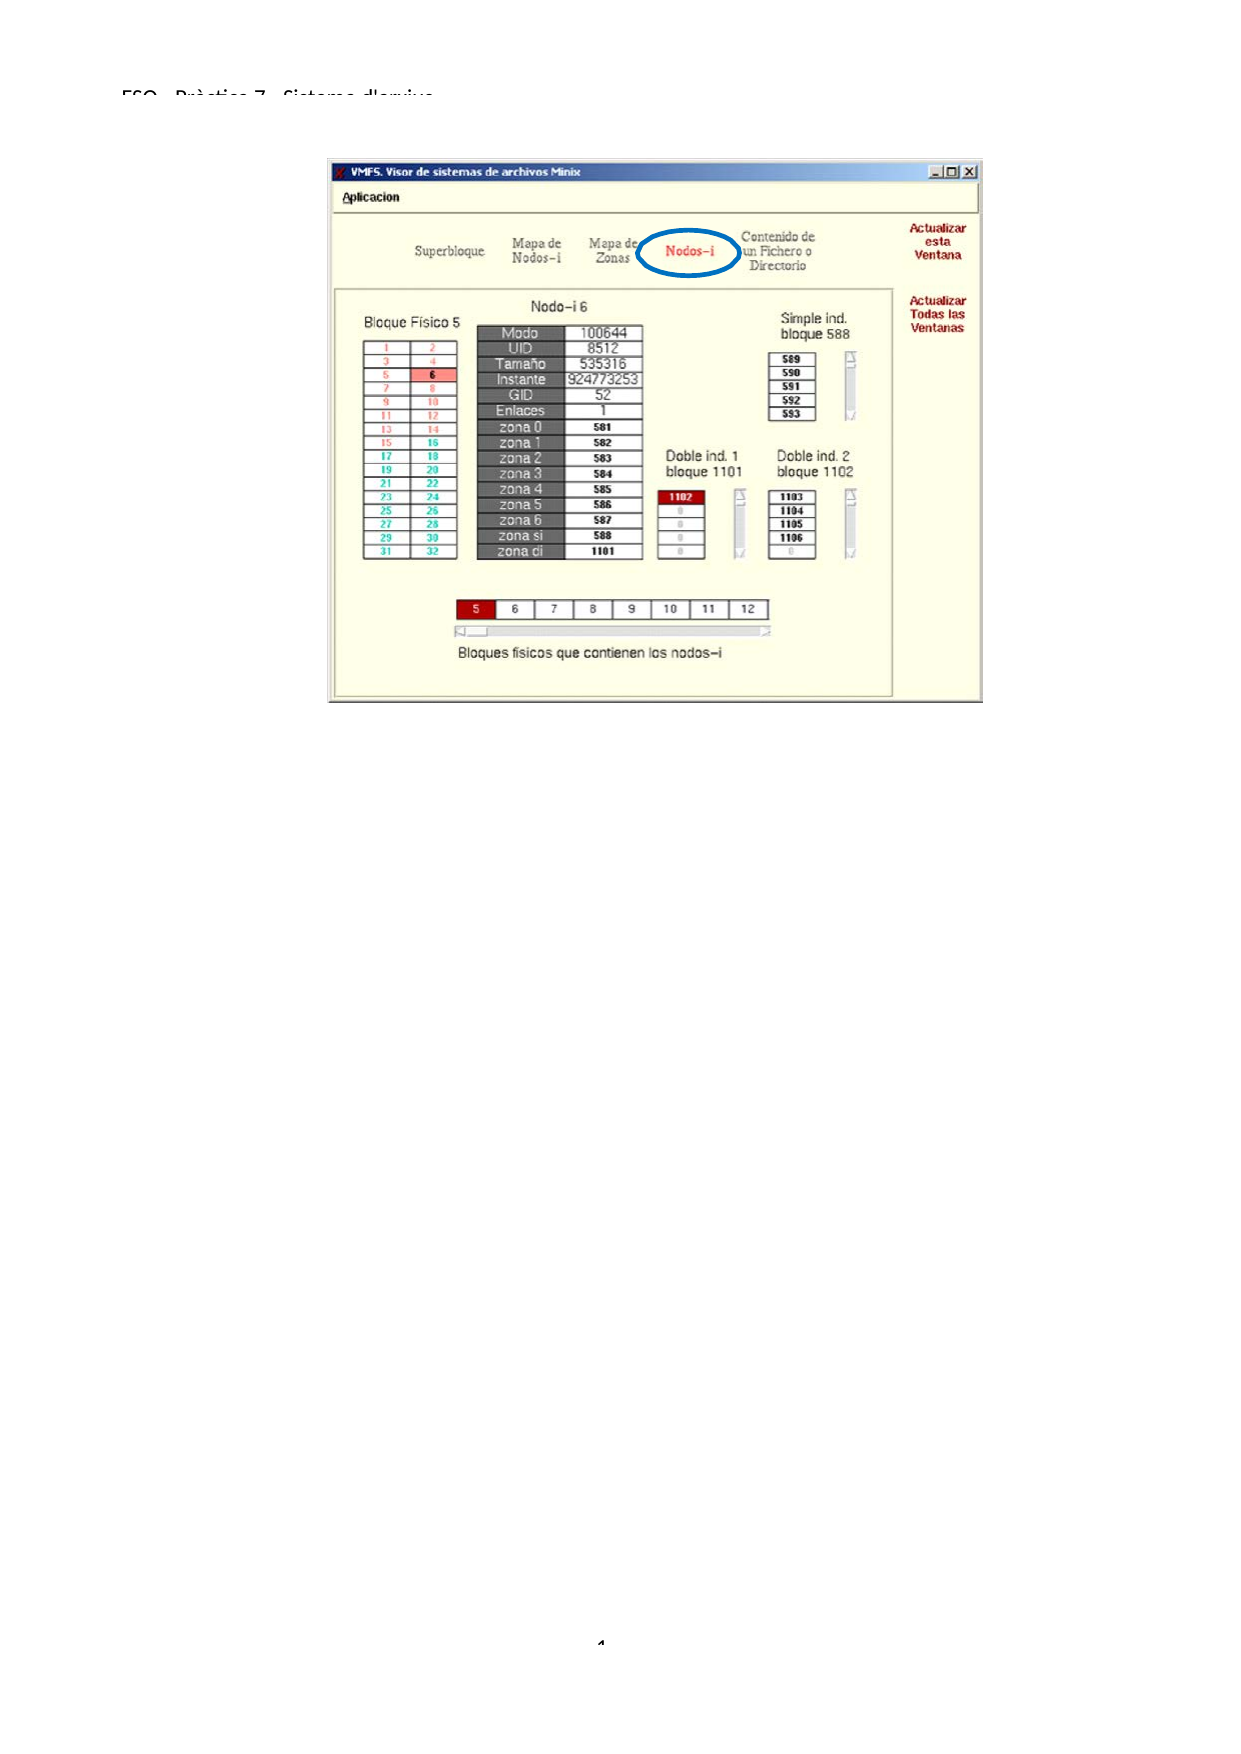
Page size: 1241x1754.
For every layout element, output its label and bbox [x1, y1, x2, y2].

picture [326, 157, 983, 703]
